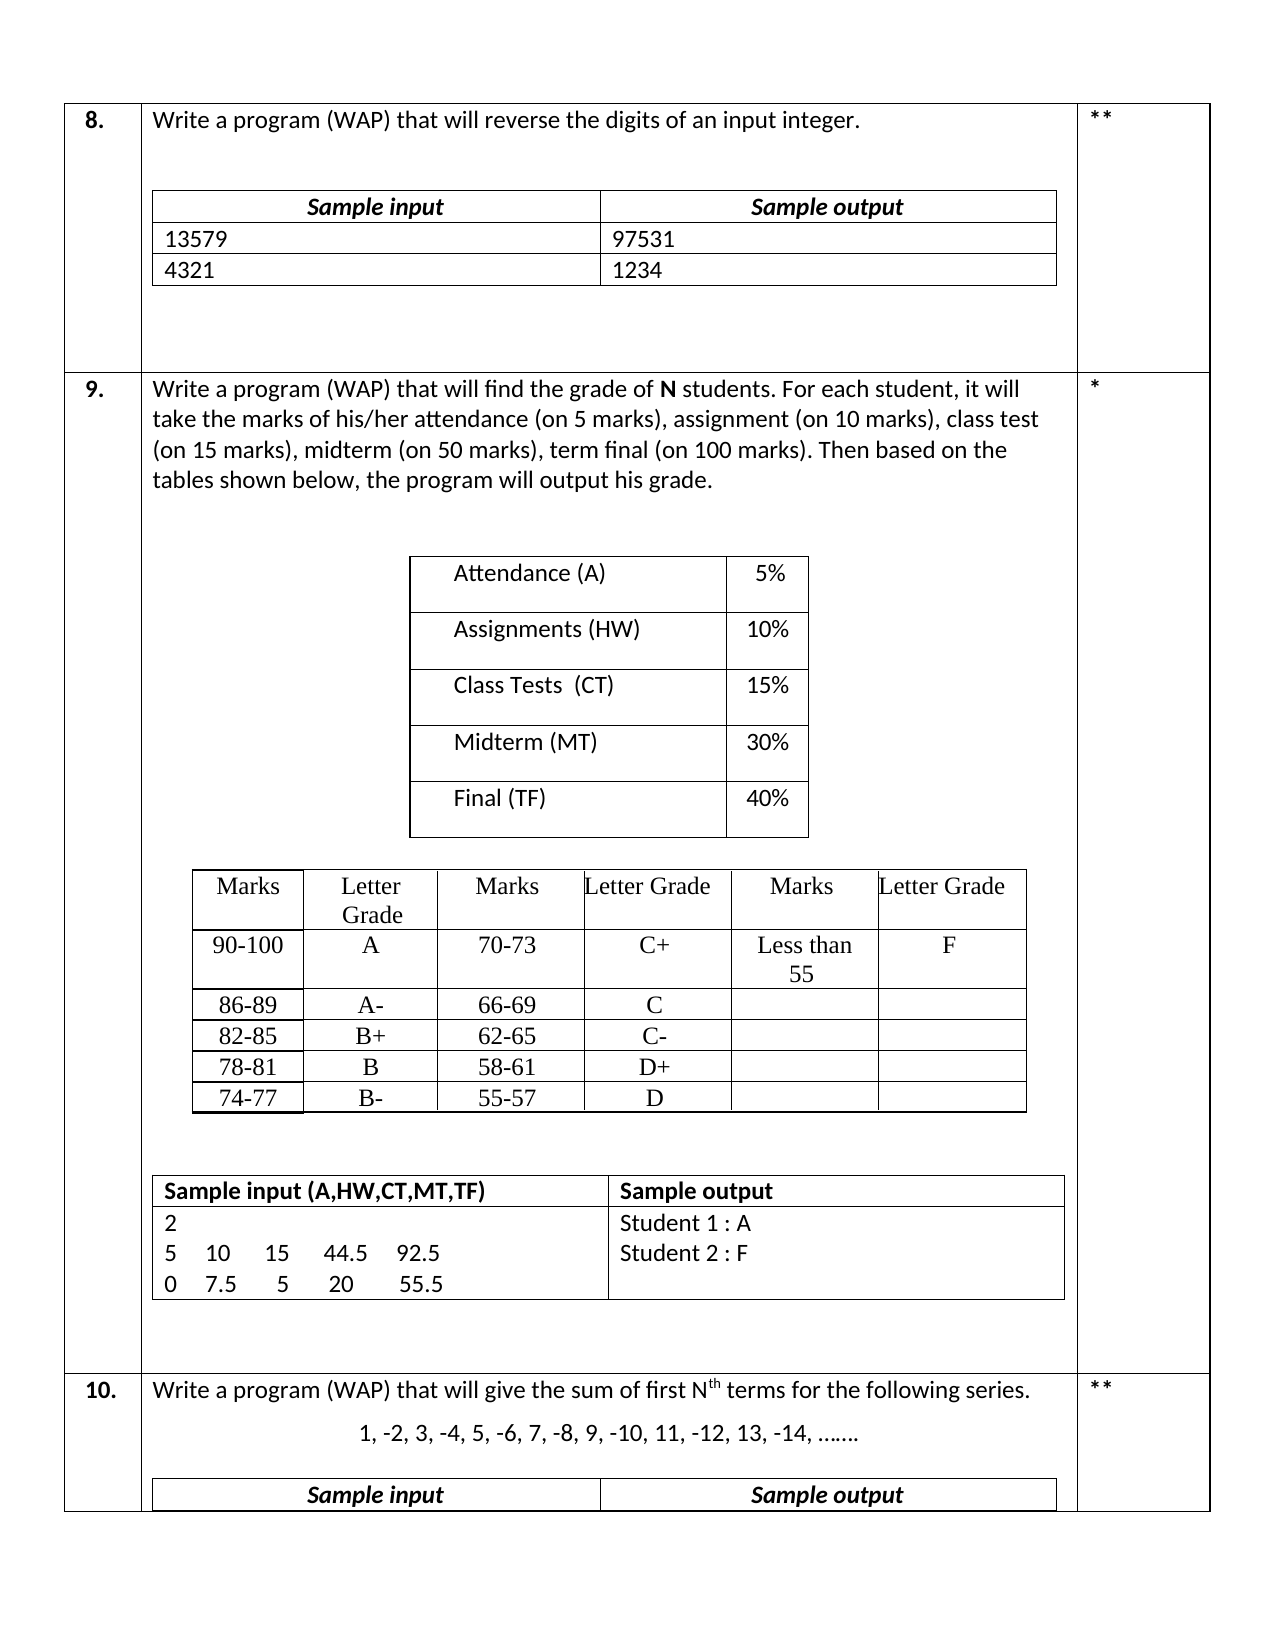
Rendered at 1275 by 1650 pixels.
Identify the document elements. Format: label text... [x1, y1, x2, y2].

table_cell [142, 1374, 1077, 1511]
table_cell ** [1078, 104, 1209, 372]
table_cell [65, 104, 141, 372]
table_cell ** [1078, 1374, 1209, 1511]
table_cell * [1078, 373, 1209, 1373]
table_cell [65, 373, 141, 1373]
table_cell [65, 1374, 141, 1511]
table_cell Write a program (WAP) that will find the grade of N students. For each student, it will take the marks of his/her attendance (on 5 marks), assignment (on 10 marks), class test (on 15 marks), midterm (on 50 marks), term final (on 100 marks). Then based on the tables shown below, the program will output his grade. [142, 373, 1077, 1373]
table_cell Write a program (WAP) that will reverse the digits of an input integer. [142, 104, 1077, 372]
